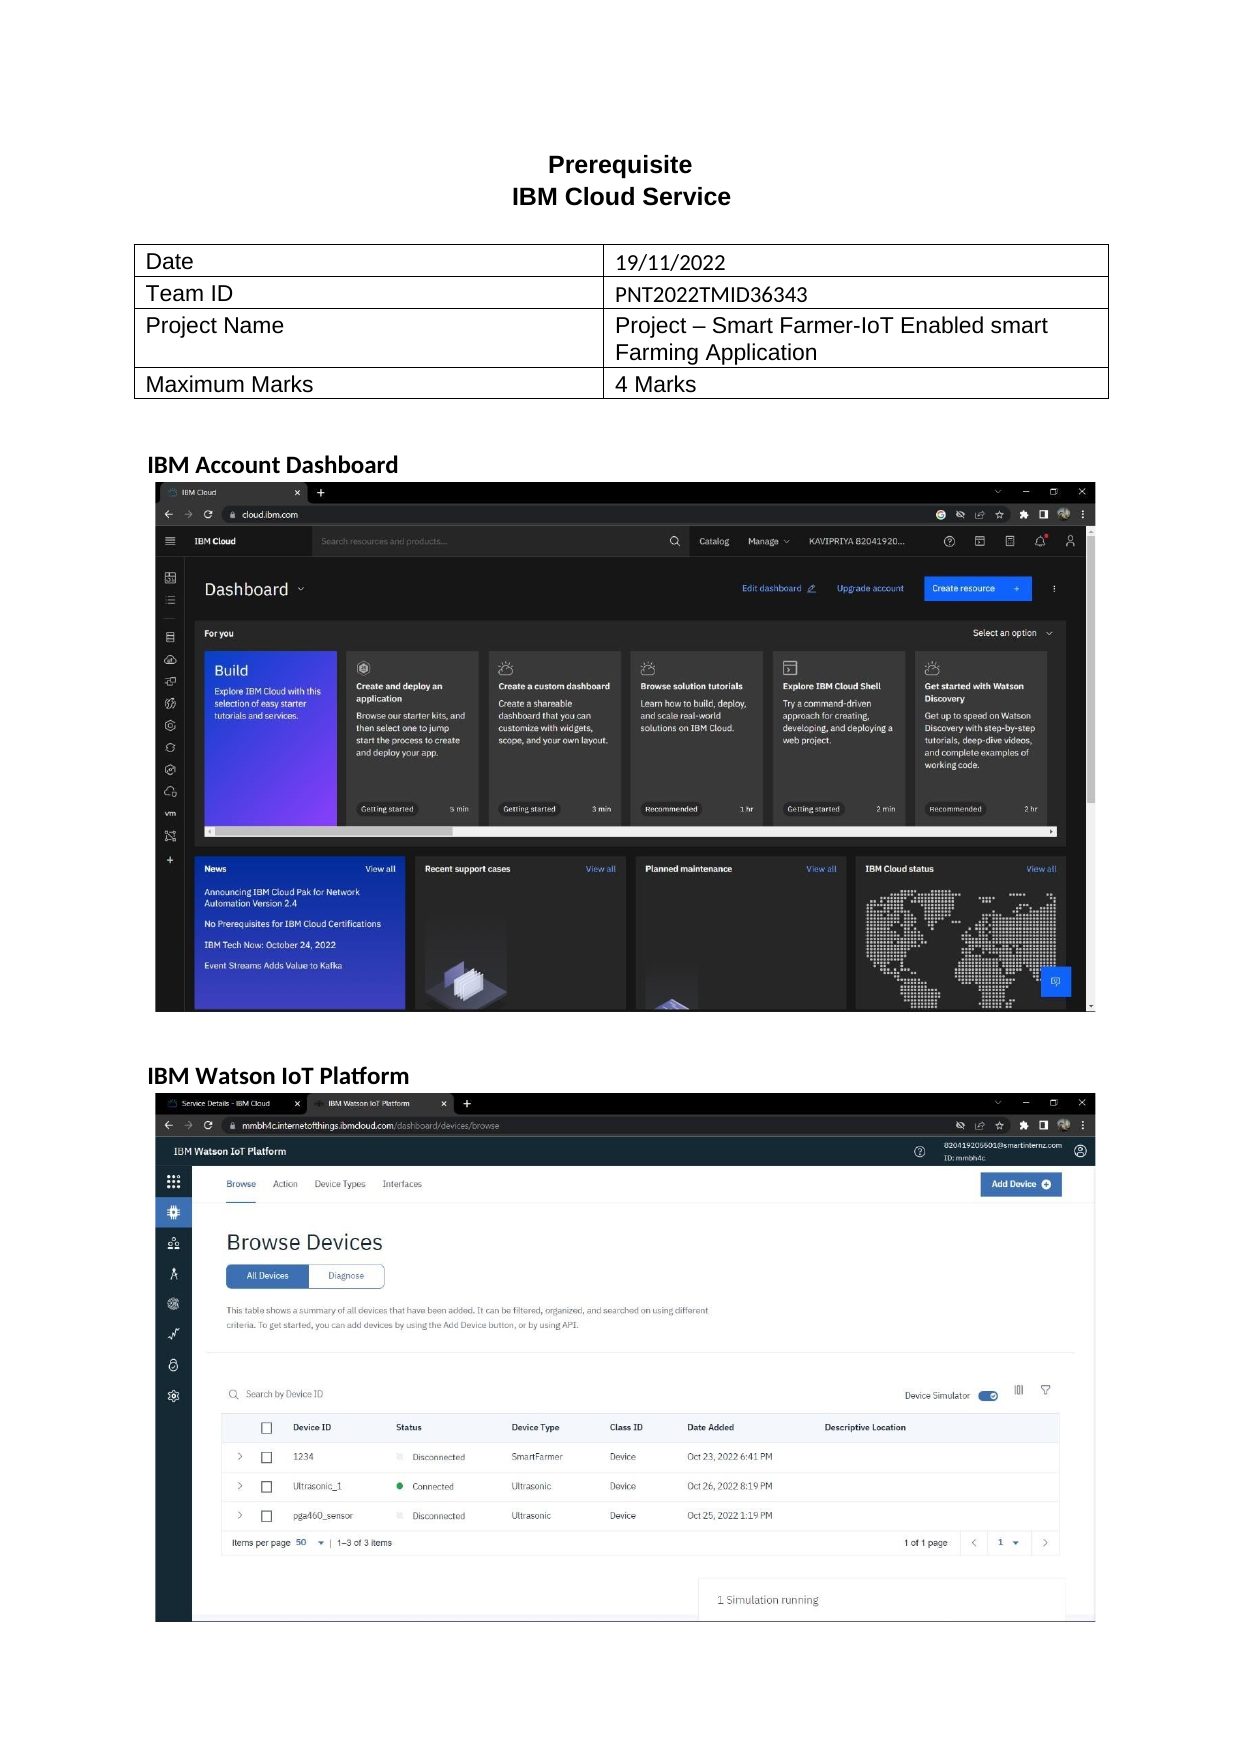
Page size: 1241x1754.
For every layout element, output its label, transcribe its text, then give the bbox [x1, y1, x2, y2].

table_cell Maximum Marks [135, 368, 603, 398]
table_cell Project – Smart Farmer-IoT Enabled smart Farming Application [604, 309, 1108, 367]
picture [155, 482, 1096, 1012]
table_cell Team ID [135, 277, 603, 308]
table_header Date [135, 245, 603, 276]
picture [155, 1093, 1096, 1622]
table_header 19/11/2022 [604, 245, 1108, 276]
text IBM Cloud Service [148, 182, 1095, 211]
table_cell PNT2022TMID36343 [604, 277, 1108, 308]
text IBM Account Dashboard [147, 449, 1095, 480]
text IBM Watson IoT Platform [147, 1060, 1095, 1091]
table_cell 4 Marks [604, 368, 1108, 398]
text Prerequisite [148, 150, 1092, 179]
table_cell Project Name [135, 309, 603, 367]
